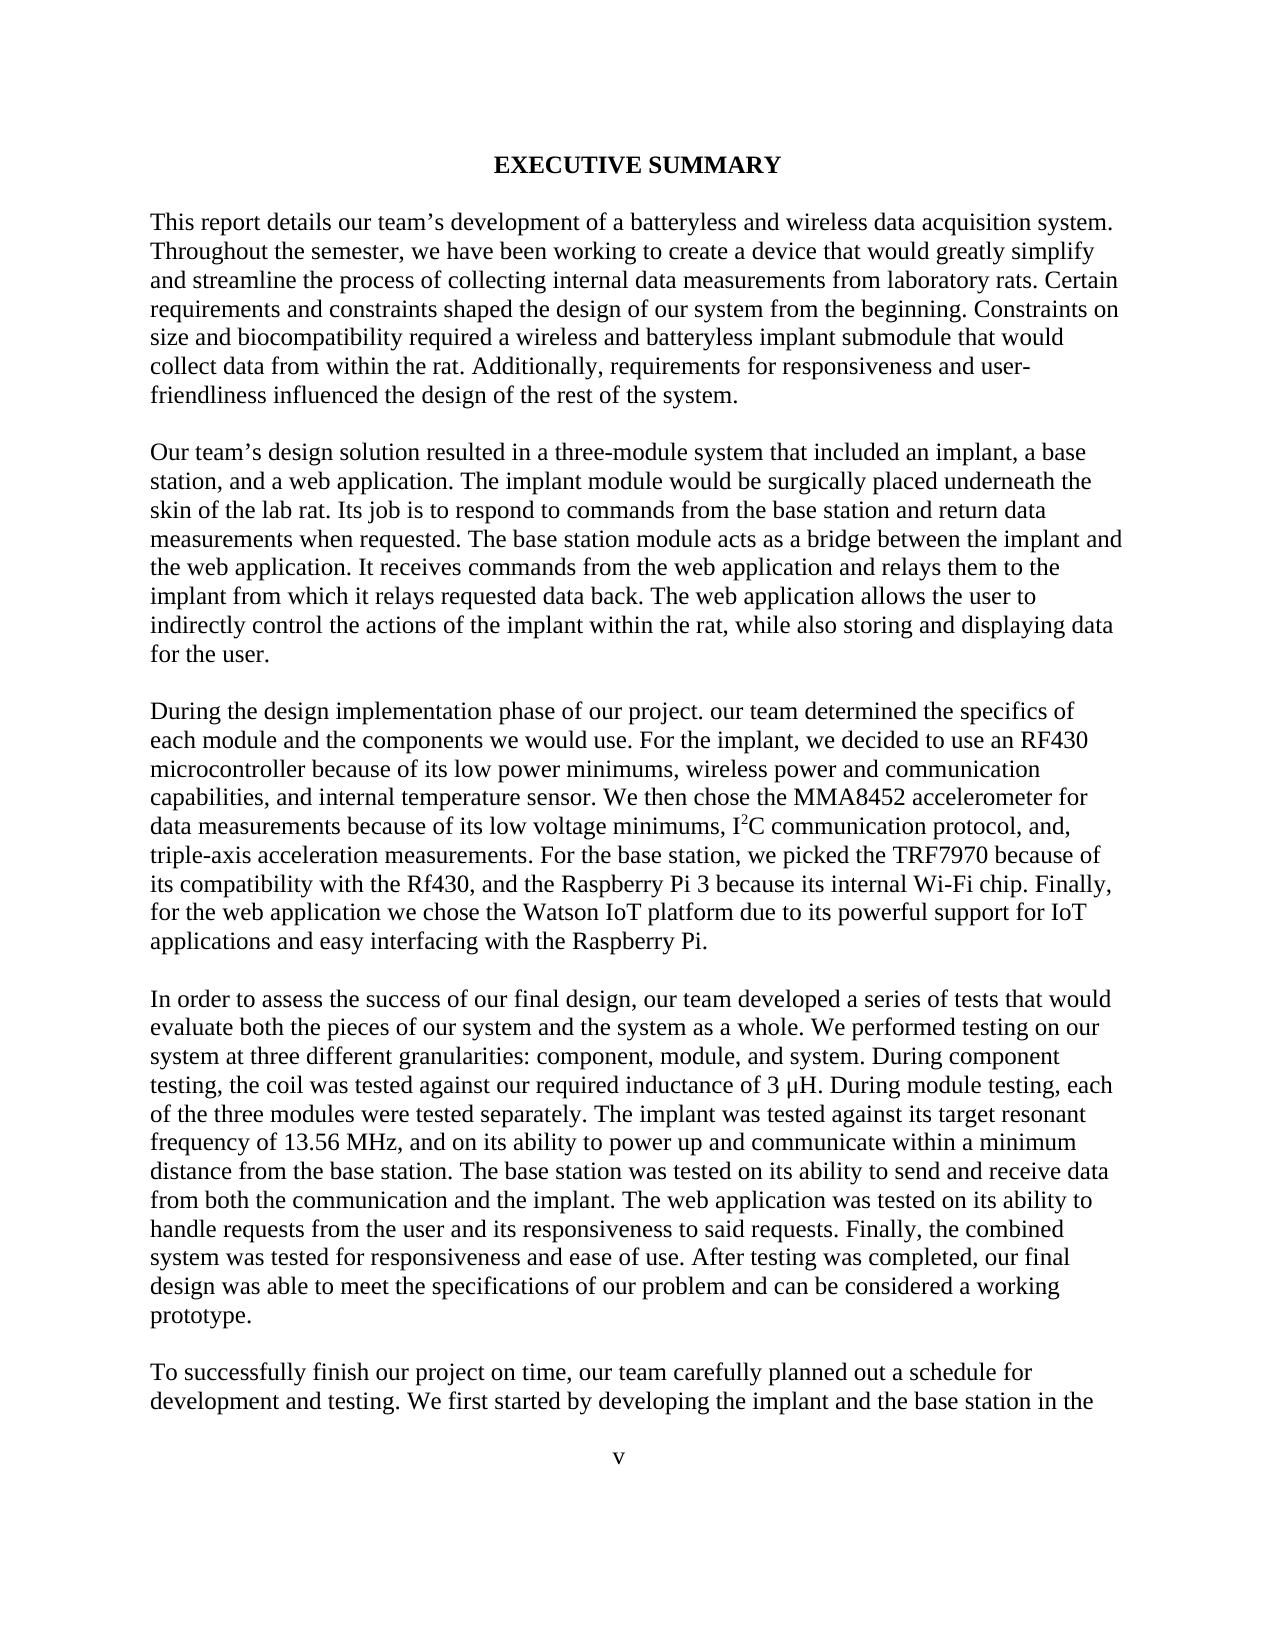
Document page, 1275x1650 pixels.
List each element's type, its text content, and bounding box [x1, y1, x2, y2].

text During the design implementation phase of our project. our team determined the specifics of each module and the components we would use. For the implant, we decided to use an RF430 microcontroller because of its low power minimums, wireless power and communication capabilities, and internal temperature sensor. We then chose the MMA8452 accelerometer for data measurements because of its low voltage minimums, I2C communication protocol, and, triple-axis acceleration measurements. For the base station, we picked the TRF7970 because of its compatibility with the Rf430, and the Raspberry Pi 3 because its internal Wi-Fi chip. Finally, for the web application we chose the Watson IoT platform due to its powerful support for IoT applications and easy interfacing with the Raspberry Pi. [150, 696, 1125, 955]
text This report details our team’s development of a batteryless and wireless data acquisition system. Throughout the semester, we have been working to create a device that would greatly simplify and streamline the process of collecting internal data measurements from laboratory rats. Certain requirements and constraints shaped the design of our system from the beginning. Constraints on size and biocompatibility required a wireless and batteryless implant submodule that would collect data from within the rat. Additionally, requirements for responsiveness and user-friendliness influenced the design of the rest of the system. [150, 207, 1125, 409]
text In order to assess the success of our final design, our team developed a series of tests that would evaluate both the pieces of our system and the system as a whole. We performed testing on our system at three different granularities: component, module, and system. During component testing, the coil was tested against our required inductance of 3 μH. During module testing, each of the three modules were tested separately. The implant was tested against its target resonant frequency of 13.56 MHz, and on its ability to power up and communicate within a minimum distance from the base station. The base station was tested on its ability to send and receive data from both the communication and the implant. The web application was tested on its ability to handle requests from the user and its responsiveness to said requests. Finally, the combined system was tested for responsiveness and ease of use. After testing was completed, our final design was able to meet the specifications of our problem and can be considered a working prototype. [150, 984, 1125, 1329]
text EXECUTIVE SUMMARY [150, 150, 1125, 179]
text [150, 1357, 1125, 1415]
text Our team’s design solution resulted in a three-module system that included an implant, a base station, and a web application. The implant module would be surgically placed underneath the skin of the lab rat. Its job is to respond to commands from the base station and return data measurements when requested. The base station module acts as a bridge between the implant and the web application. It receives commands from the web application and relays them to the implant from which it relays requested data back. The web application allows the user to indirectly control the actions of the implant within the rat, while also storing and displaying data for the user. [150, 437, 1125, 667]
